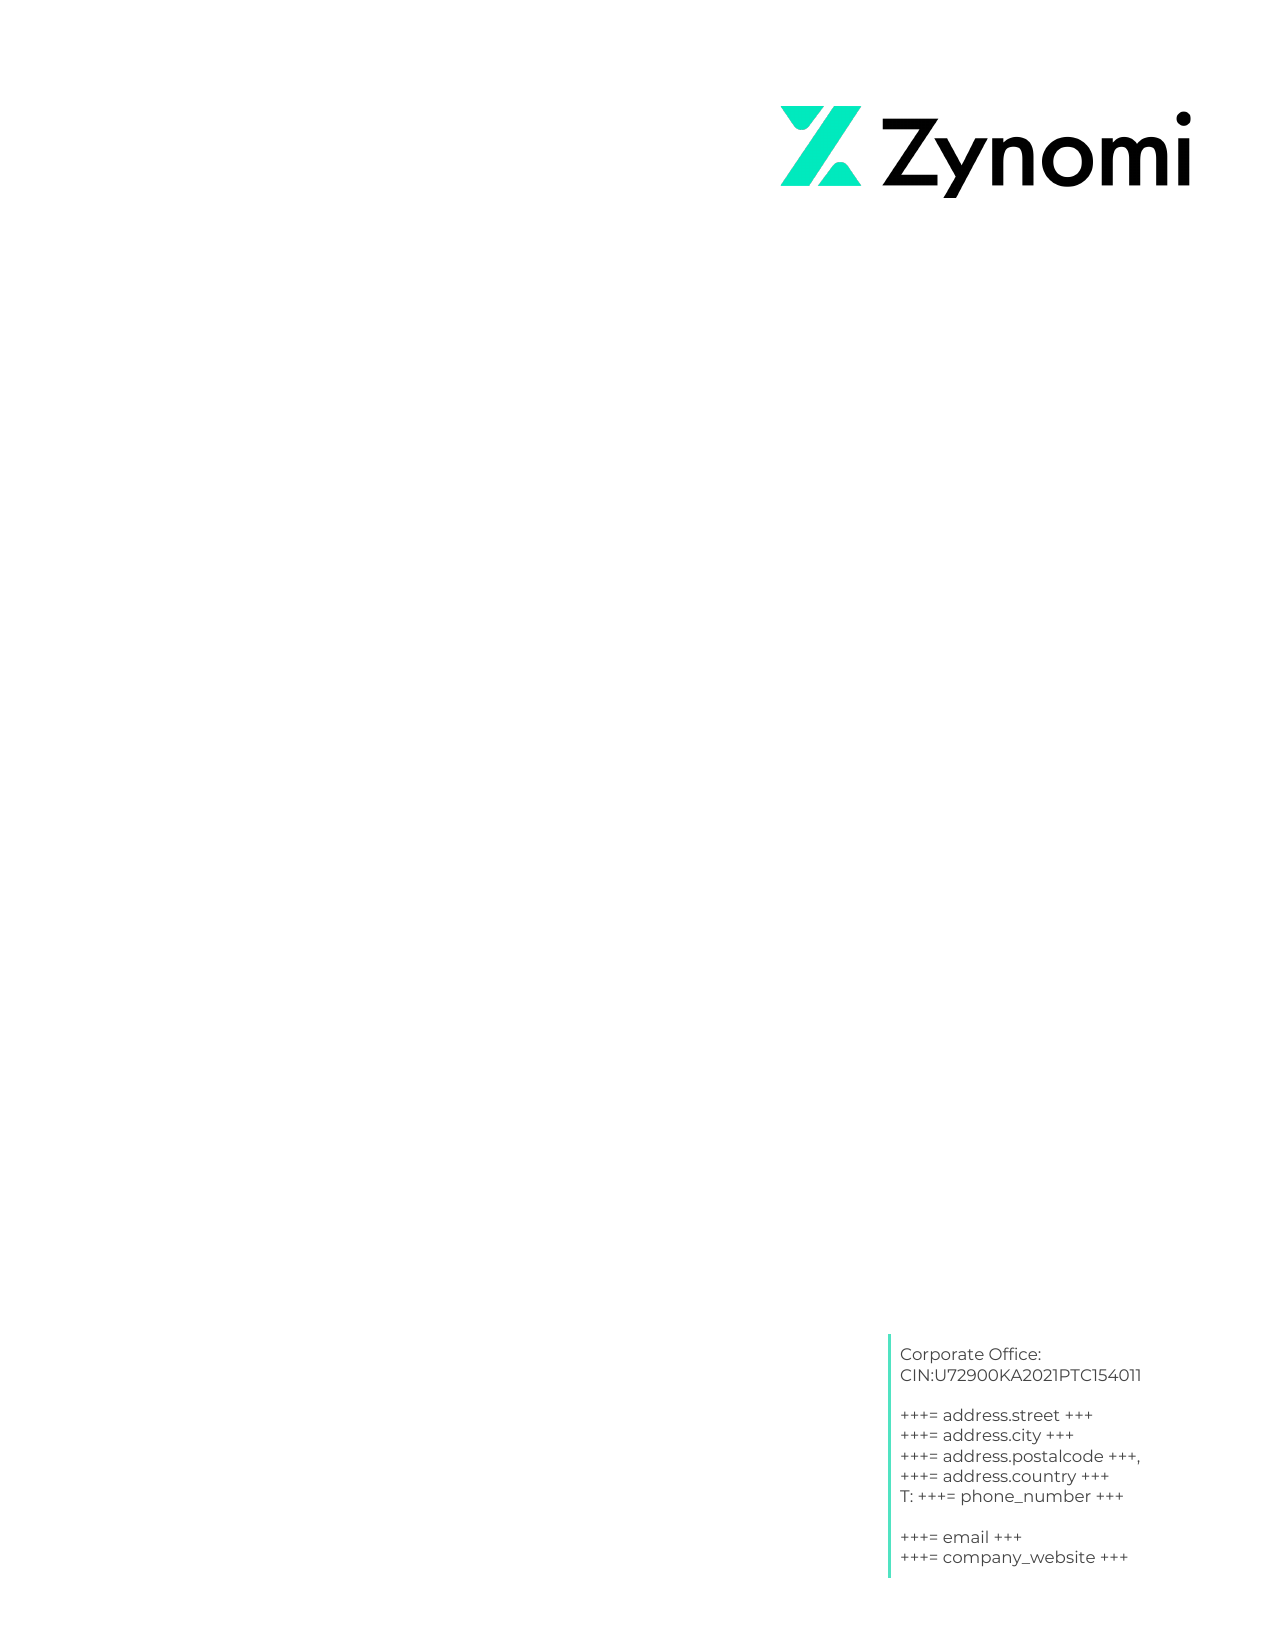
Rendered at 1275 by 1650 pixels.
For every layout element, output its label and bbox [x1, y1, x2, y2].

picture [780, 106, 1191, 198]
